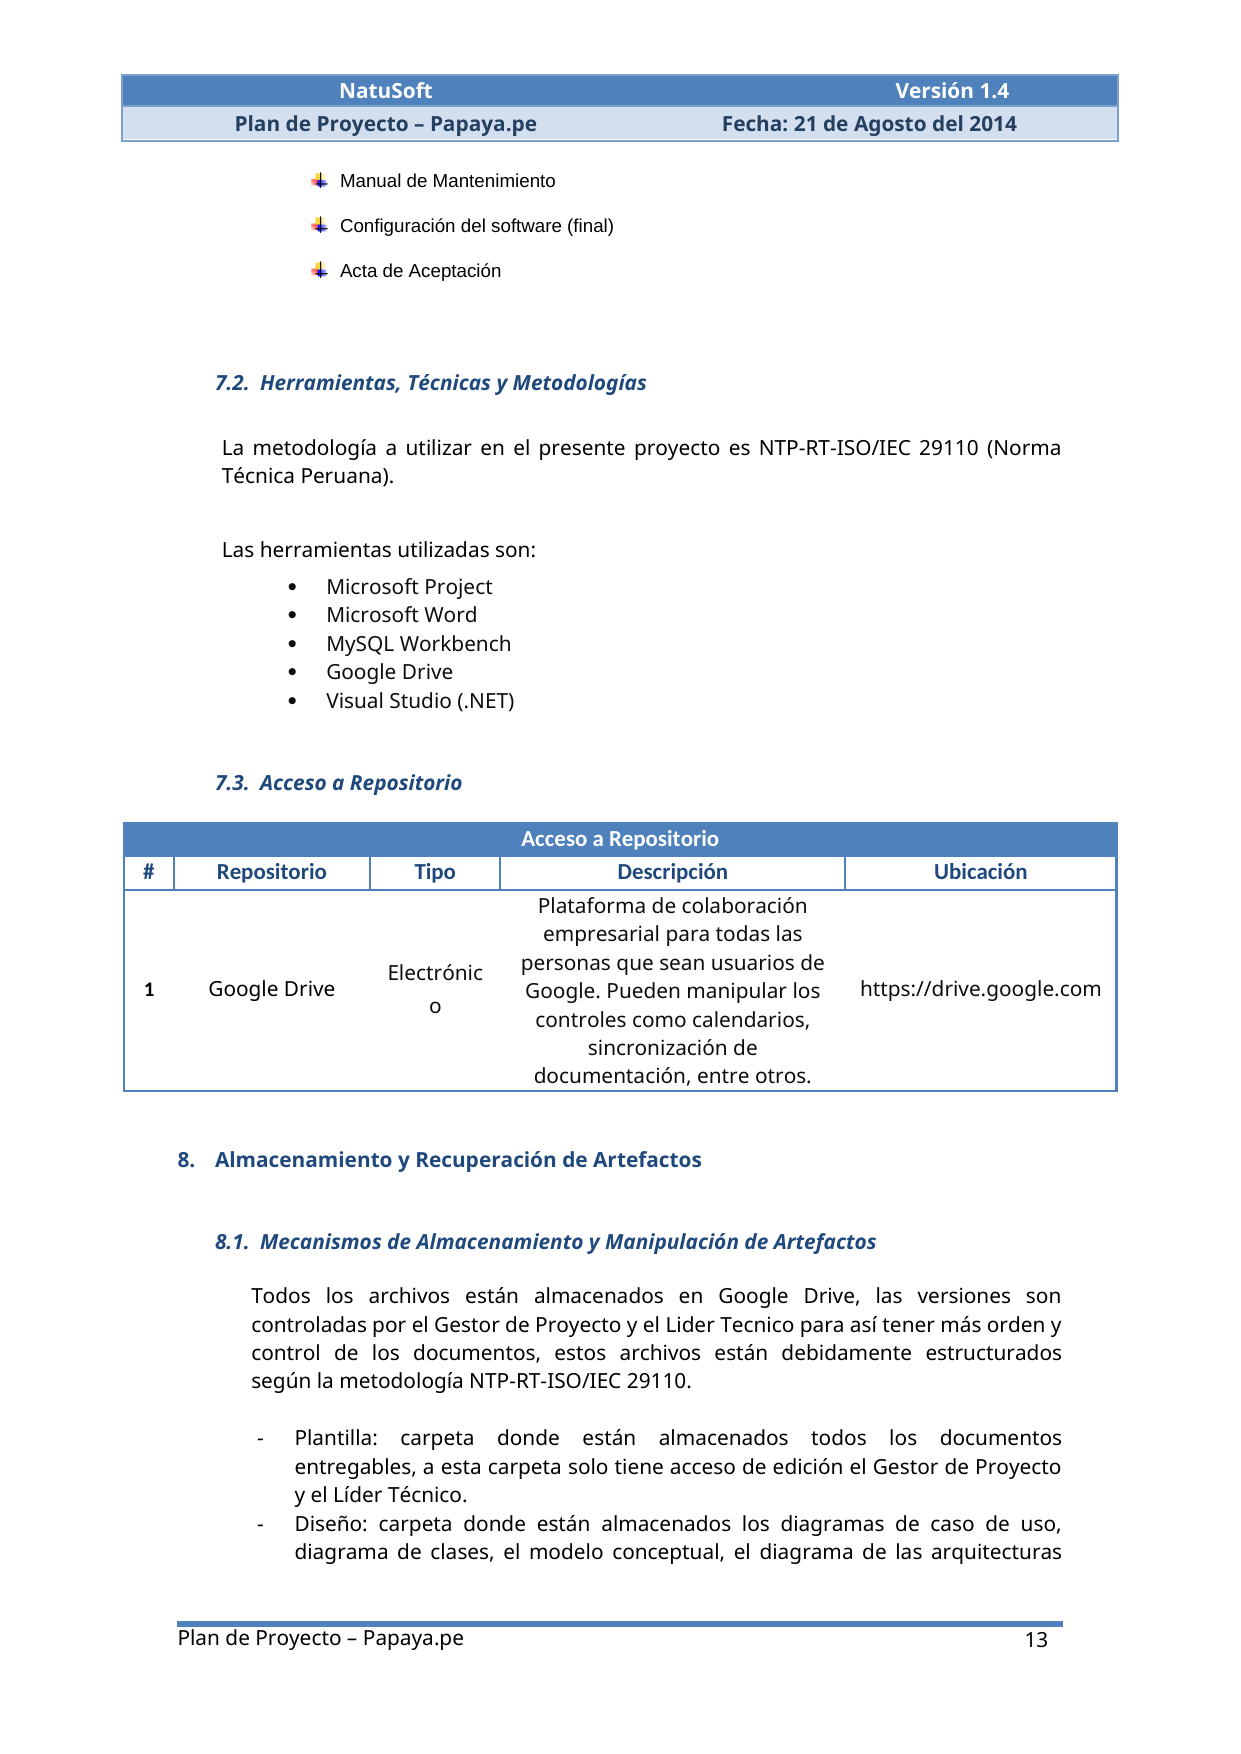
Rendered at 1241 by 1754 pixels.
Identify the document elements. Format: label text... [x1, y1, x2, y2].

subtitle Almacenamiento y Recuperación de Artefactos [177, 1146, 1063, 1174]
table_cell Tipo [371, 857, 499, 889]
subtitle Herramientas, Técnicas y Metodologías [215, 368, 1063, 396]
subtitle Mecanismos de Almacenamiento y Manipulación de Artefactos [215, 1227, 1063, 1256]
picture [311, 215, 328, 233]
list MySQL Workbench [288, 629, 1063, 657]
subtitle Configuración del software (final) [310, 215, 1063, 236]
table_header Acceso a Repositorio [125, 824, 1115, 855]
table_cell Google Drive [174, 891, 370, 1090]
table_cell Plataforma de colaboración empresarial para todas las personas que sean usuarios de Google. Pueden manipular los controles como calendarios, sincronización de documentación, entre otros. [500, 891, 845, 1090]
subtitle Acta de Aceptación [310, 260, 1063, 281]
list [257, 1509, 1063, 1566]
text Todos los archivos están almacenados en Google Drive, las versiones son controladas por el Gestor de Proyecto y el Lider Tecnico para así tener más orden y control de los documentos, estos archivos están debidamente estructurados según la metodología NTP-RT-ISO/IEC 29110. [251, 1281, 1063, 1395]
table_cell Descripción [501, 857, 844, 889]
subtitle Manual de Mantenimiento [310, 170, 1063, 192]
table_cell Ubicación [846, 857, 1115, 889]
list Google Drive [288, 657, 1063, 686]
list Visual Studio (.NET) [288, 686, 1063, 714]
table_cell https://drive.google.com [845, 891, 1115, 1090]
list Microsoft Project [288, 572, 1063, 600]
subtitle Acceso a Repositorio [215, 768, 1063, 796]
table_cell Electrónico [370, 891, 500, 1090]
table_cell 1 [125, 891, 173, 1090]
text Las herramientas utilizadas son: [177, 535, 1063, 564]
table_cell # [125, 857, 173, 889]
picture [311, 171, 328, 188]
list Microsoft Word [288, 600, 1063, 629]
list Plantilla: carpeta donde están almacenados todos los documentos entregables, a esta carpeta solo tiene acceso de edición el Gestor de Proyecto y el Líder Técnico. [257, 1423, 1063, 1509]
picture [311, 260, 328, 278]
table_cell Repositorio [175, 857, 369, 889]
text La metodología a utilizar en el presente proyecto es NTP-RT-ISO/IEC 29110 (Norma Técnica Peruana). [222, 433, 1063, 490]
